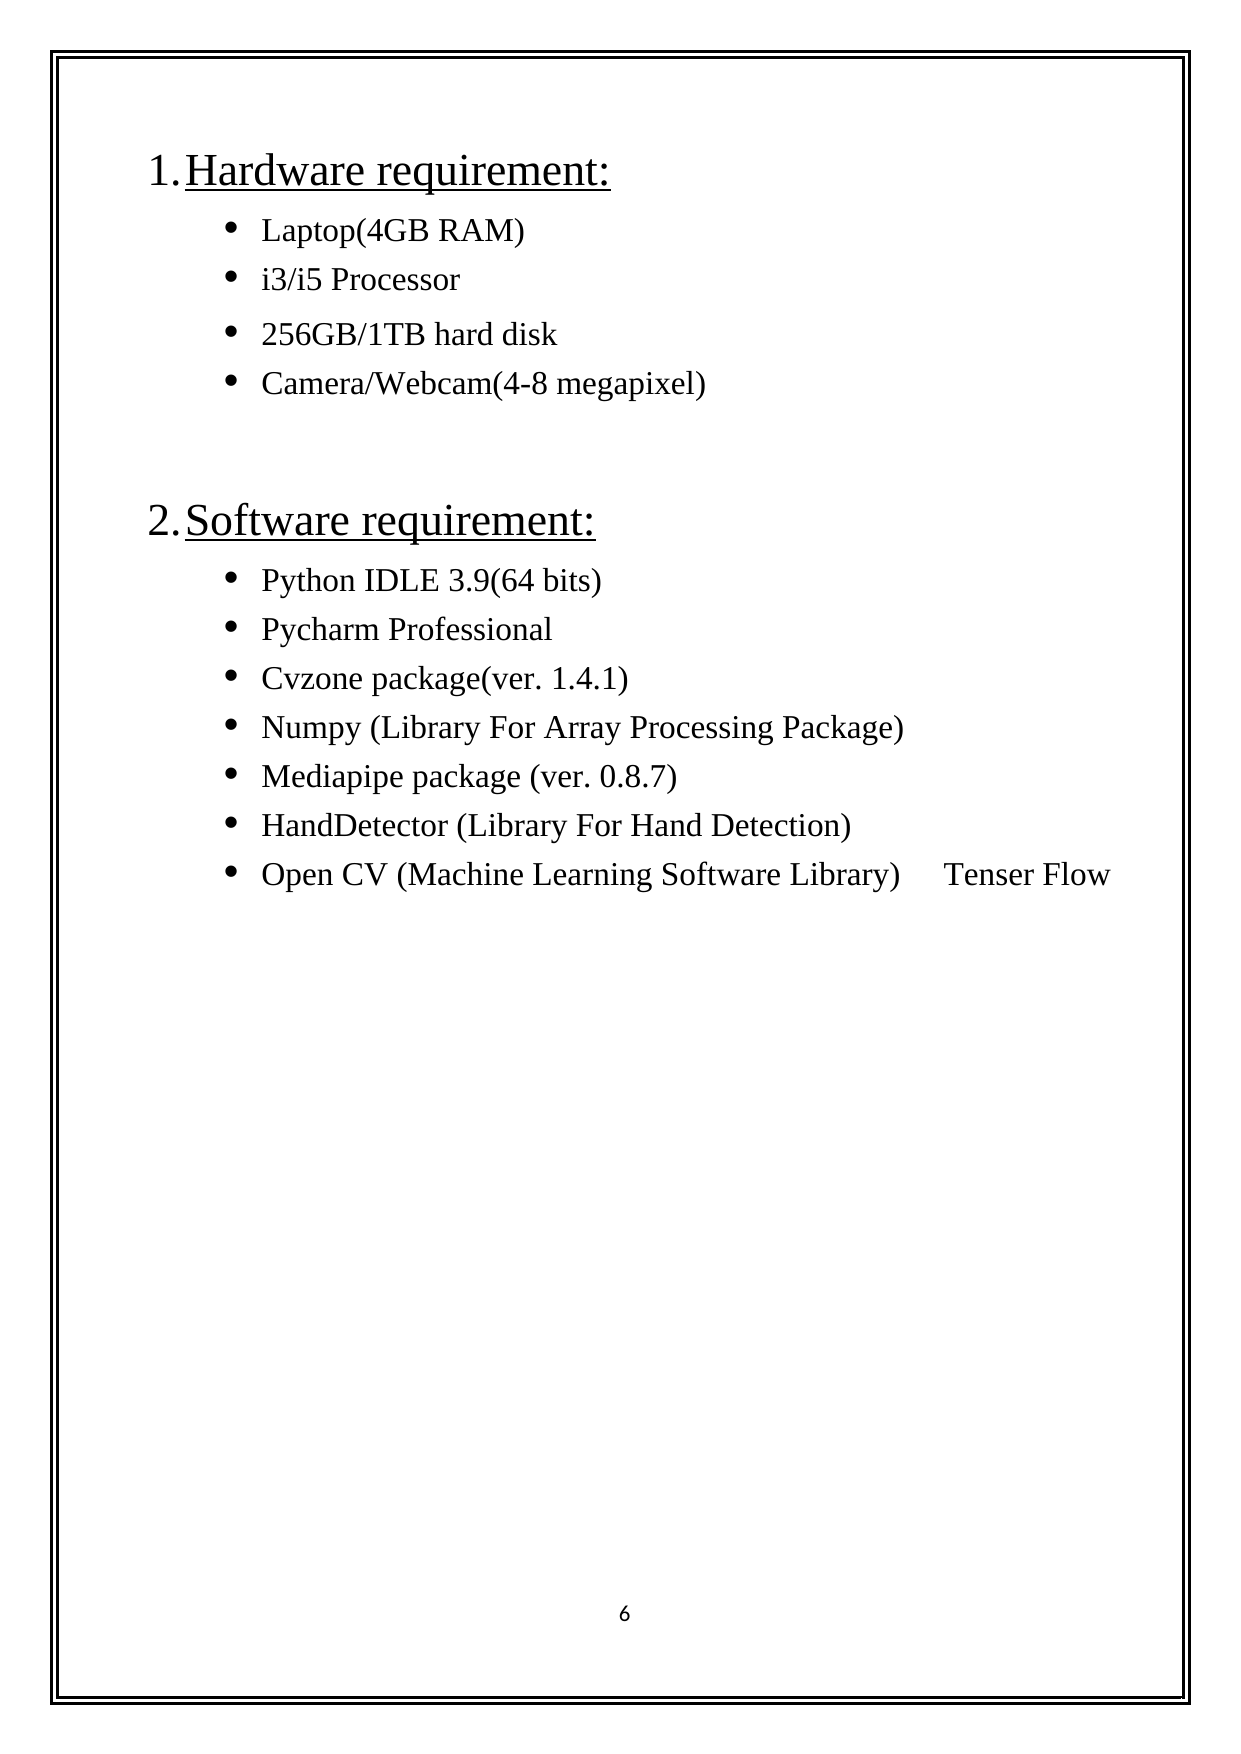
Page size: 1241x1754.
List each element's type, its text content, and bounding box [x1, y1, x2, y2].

list Laptop(4GB RAM) [224, 204, 1174, 251]
list 256GB/1TB hard disk [224, 308, 1174, 355]
list Mediapipe package (ver. 0.8.7) [224, 749, 1174, 797]
list Software requirement: [147, 493, 1175, 546]
list Pycharm Professional [224, 603, 1174, 650]
list Camera/Webcam(4-8 megapixel) [224, 357, 1174, 404]
list Hardware requirement: [147, 143, 1175, 196]
list HandDetector (Library For Hand Detection) [224, 798, 1174, 846]
list i3/i5 Processor [224, 253, 1174, 300]
list Open CV (Machine Learning Software Library)  Tenser Flow [224, 847, 1174, 894]
list Cvzone package(ver. 1.4.1) [224, 652, 1174, 699]
list Python IDLE 3.9(64 bits) [224, 554, 1174, 601]
list Numpy (Library For Array Processing Package) [224, 700, 1174, 748]
